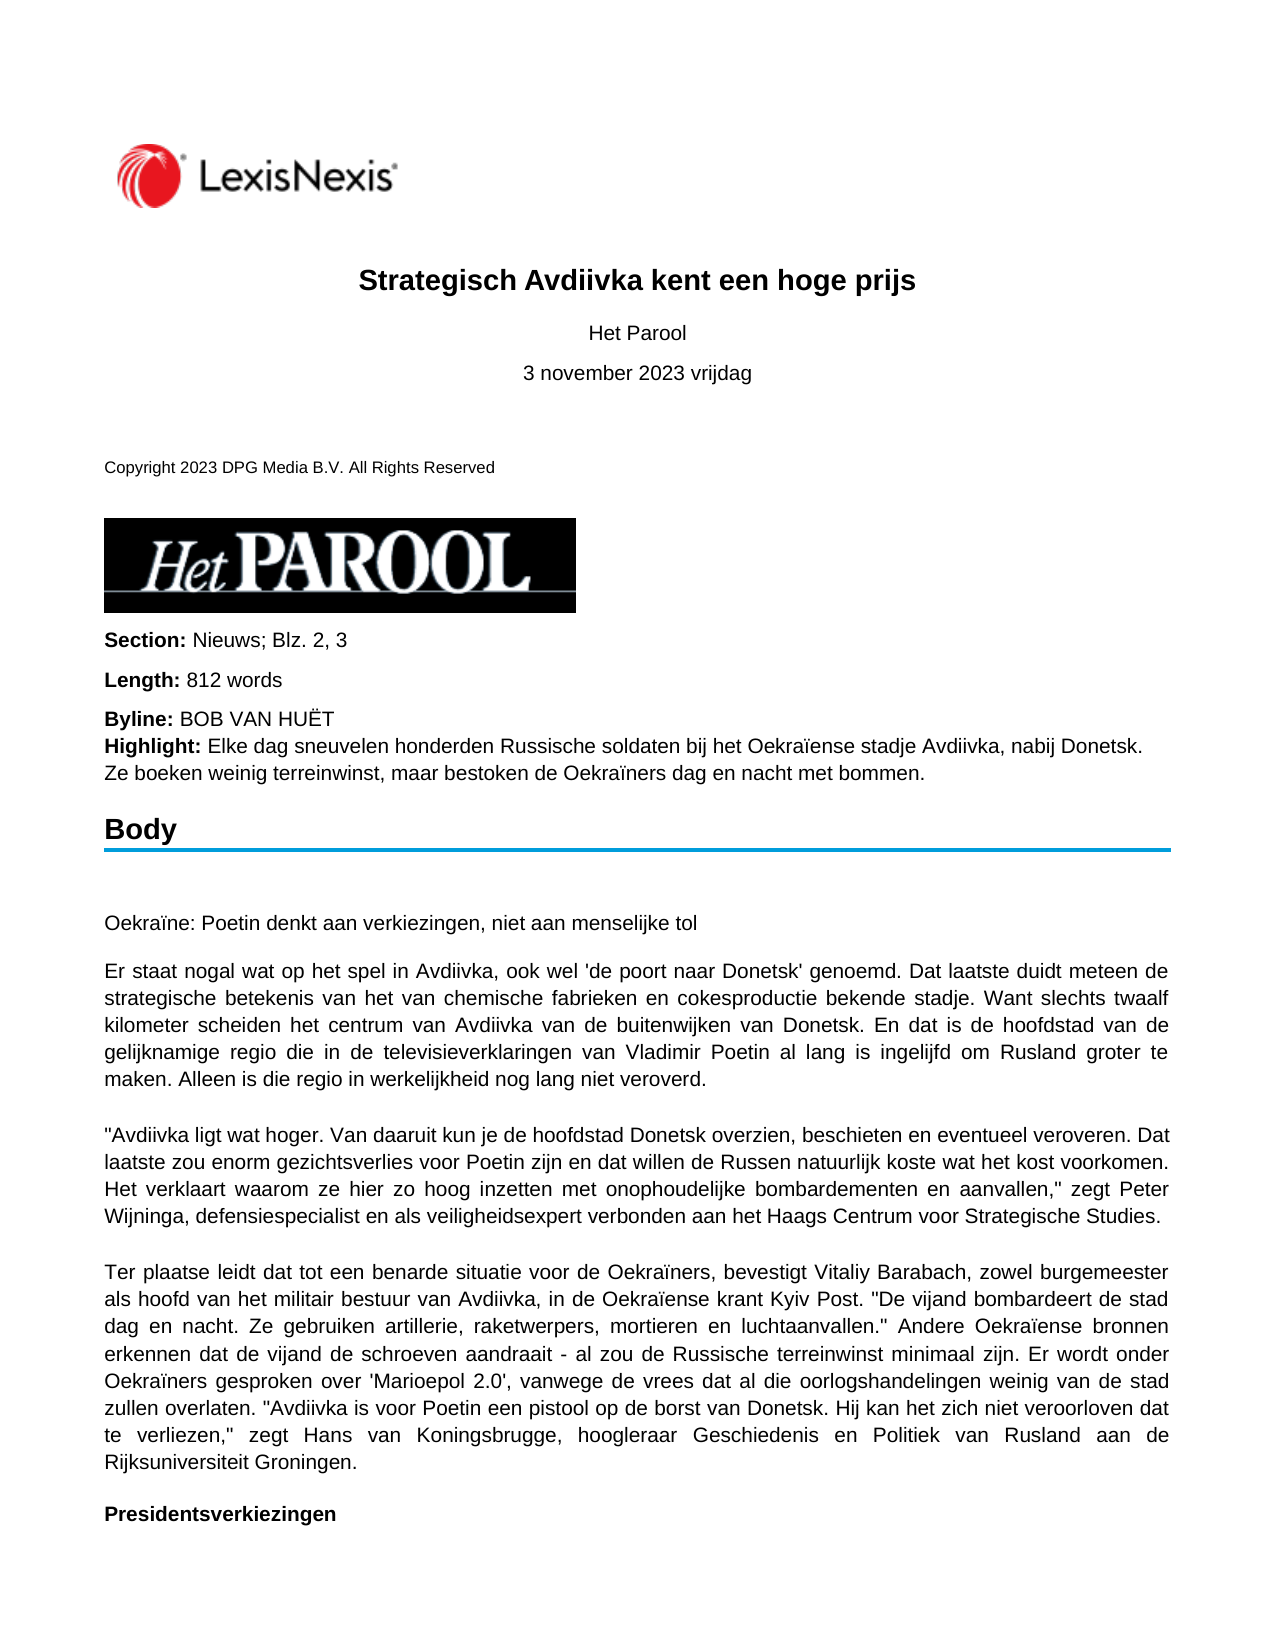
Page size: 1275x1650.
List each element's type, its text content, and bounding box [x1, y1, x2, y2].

text Body [104, 810, 1171, 846]
text Copyright 2023 DPG Media B.V. All Rights Reserved [104, 426, 1171, 477]
text Oekraïne: Poetin denkt aan verkiezingen, niet aan menselijke tol [104, 908, 1171, 935]
text Section: Nieuws; Blz. 2, 3 [104, 625, 1171, 652]
text Length: 812 words [104, 664, 1171, 691]
text Het Parool [104, 318, 1171, 345]
picture [104, 144, 412, 208]
text Highlight: Elke dag sneuvelen honderden Russische soldaten bij het Oekraïense stadje Avdiivka, nabij Donetsk. Ze boeken weinig terreinwinst, maar bestoken de Oekraïners dag en nacht met bommen. [104, 731, 1171, 785]
text Presidentsverkiezingen [104, 1499, 1171, 1526]
text Er staat nogal wat op het spel in Avdiivka, ook wel 'de poort naar Donetsk' genoemd. Dat laatste duidt meteen de strategische betekenis van het van chemische fabrieken en cokesproductie bekende stadje. Want slechts twaalf kilometer scheiden het centrum van Avdiivka van de buitenwijken van Donetsk. En dat is de hoofdstad van de gelijknamige regio die in de televisieverklaringen van Vladimir Poetin al lang is ingelijfd om Rusland groter te maken. Alleen is die regio in werkelijkheid nog lang niet veroverd. [104, 956, 1171, 1091]
subtitle Strategisch Avdiivka kent een hoge prijs [104, 261, 1171, 297]
text Ter plaatse leidt dat tot een benarde situatie voor de Oekraïners, bevestigt Vitaliy Barabach, zowel burgemeester als hoofd van het militair bestuur van Avdiivka, in de Oekraïense krant Kyiv Post. "De vijand bombardeert de stad dag en nacht. Ze gebruiken artillerie, raketwerpers, mortieren en luchtaanvallen." Andere Oekraïense bronnen erkennen dat de vijand de schroeven aandraait - al zou de Russische terreinwinst minimaal zijn. Er wordt onder Oekraïners gesproken over 'Marioepol 2.0', vanwege de vrees dat al die oorlogshandelingen weinig van de stad zullen overlaten. "Avdiivka is voor Poetin een pistool op de borst van Donetsk. Hij kan het zich niet veroorloven dat te verliezen," zegt Hans van Koningsbrugge, hoogleraar Geschiedenis en Politiek van Rusland aan de Rijksuniversiteit Groningen. [104, 1257, 1171, 1474]
text Byline: BOB VAN HUËT [104, 704, 1171, 731]
text "Avdiivka ligt wat hoger. Van daaruit kun je de hoofdstad Donetsk overzien, beschieten en eventueel veroveren. Dat laatste zou enorm gezichtsverlies voor Poetin zijn en dat willen de Russen natuurlijk koste wat het kost voorkomen. Het verklaart waarom ze hier zo hoog inzetten met onophoudelijke bombardementen en aanvallen," zegt Peter Wijninga, defensiespecialist en als veiligheidsexpert verbonden aan het Haags Centrum voor Strategische Studies. [104, 1120, 1171, 1228]
text 3 november 2023 vrijdag [104, 357, 1171, 384]
